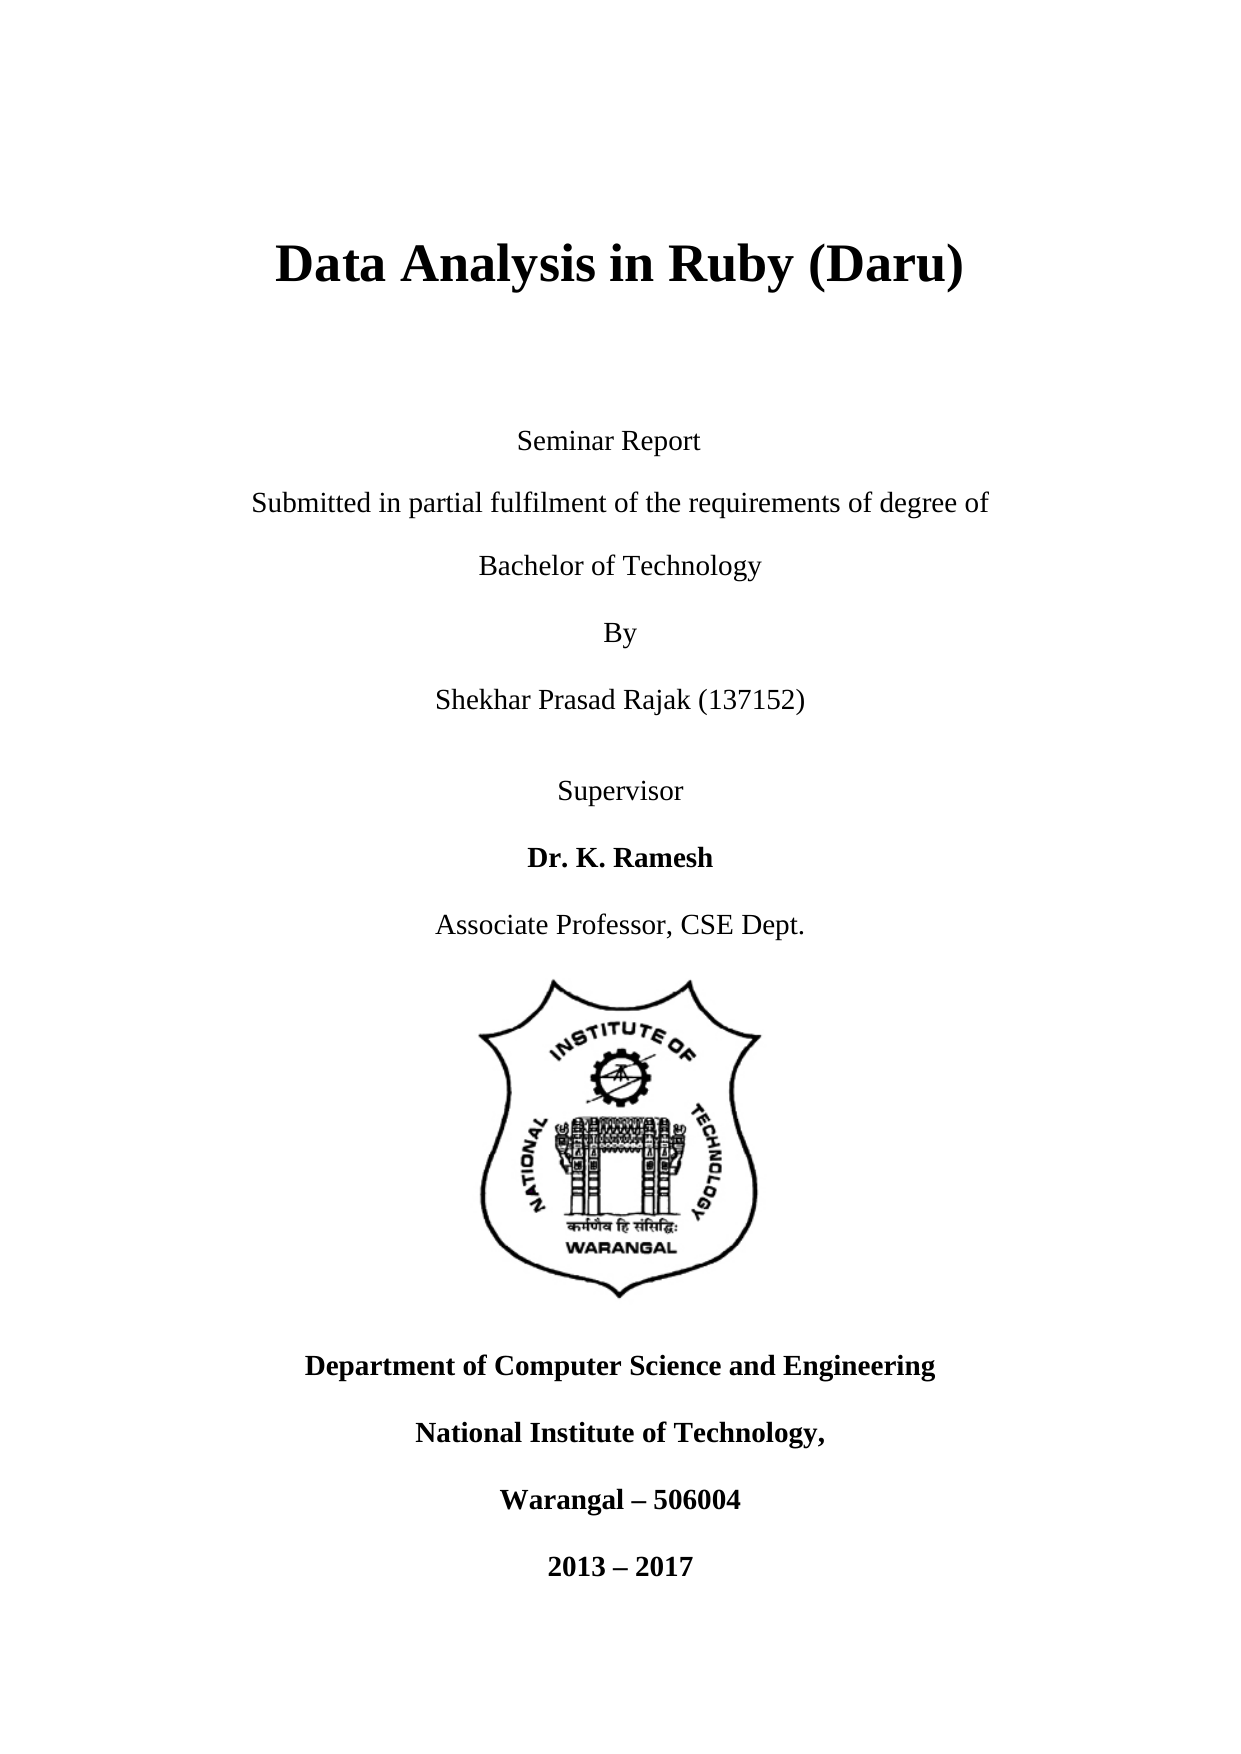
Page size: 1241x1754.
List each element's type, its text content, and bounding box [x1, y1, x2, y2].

text By [118, 615, 1122, 648]
text Department of Computer Science and Engineering [118, 1348, 1122, 1382]
text Supervisor [118, 773, 1122, 807]
text Shekhar Prasad Rajak (137152) [118, 682, 1122, 716]
text Associate Professor, CSE Dept. [118, 907, 1122, 941]
text Submitted in partial fulfilment of the requirements of degree of [118, 486, 1122, 519]
text Seminar Report [118, 423, 1122, 457]
text National Institute of Technology, [118, 1415, 1122, 1449]
text 2013 – 2017 [118, 1549, 1122, 1583]
text Warangal – 506004 [118, 1482, 1122, 1516]
text Dr. K. Ramesh [118, 840, 1122, 874]
title Data Analysis in Ruby (Daru) [118, 230, 1122, 293]
picture [461, 969, 779, 1307]
text Bachelor of Technology [118, 548, 1122, 581]
